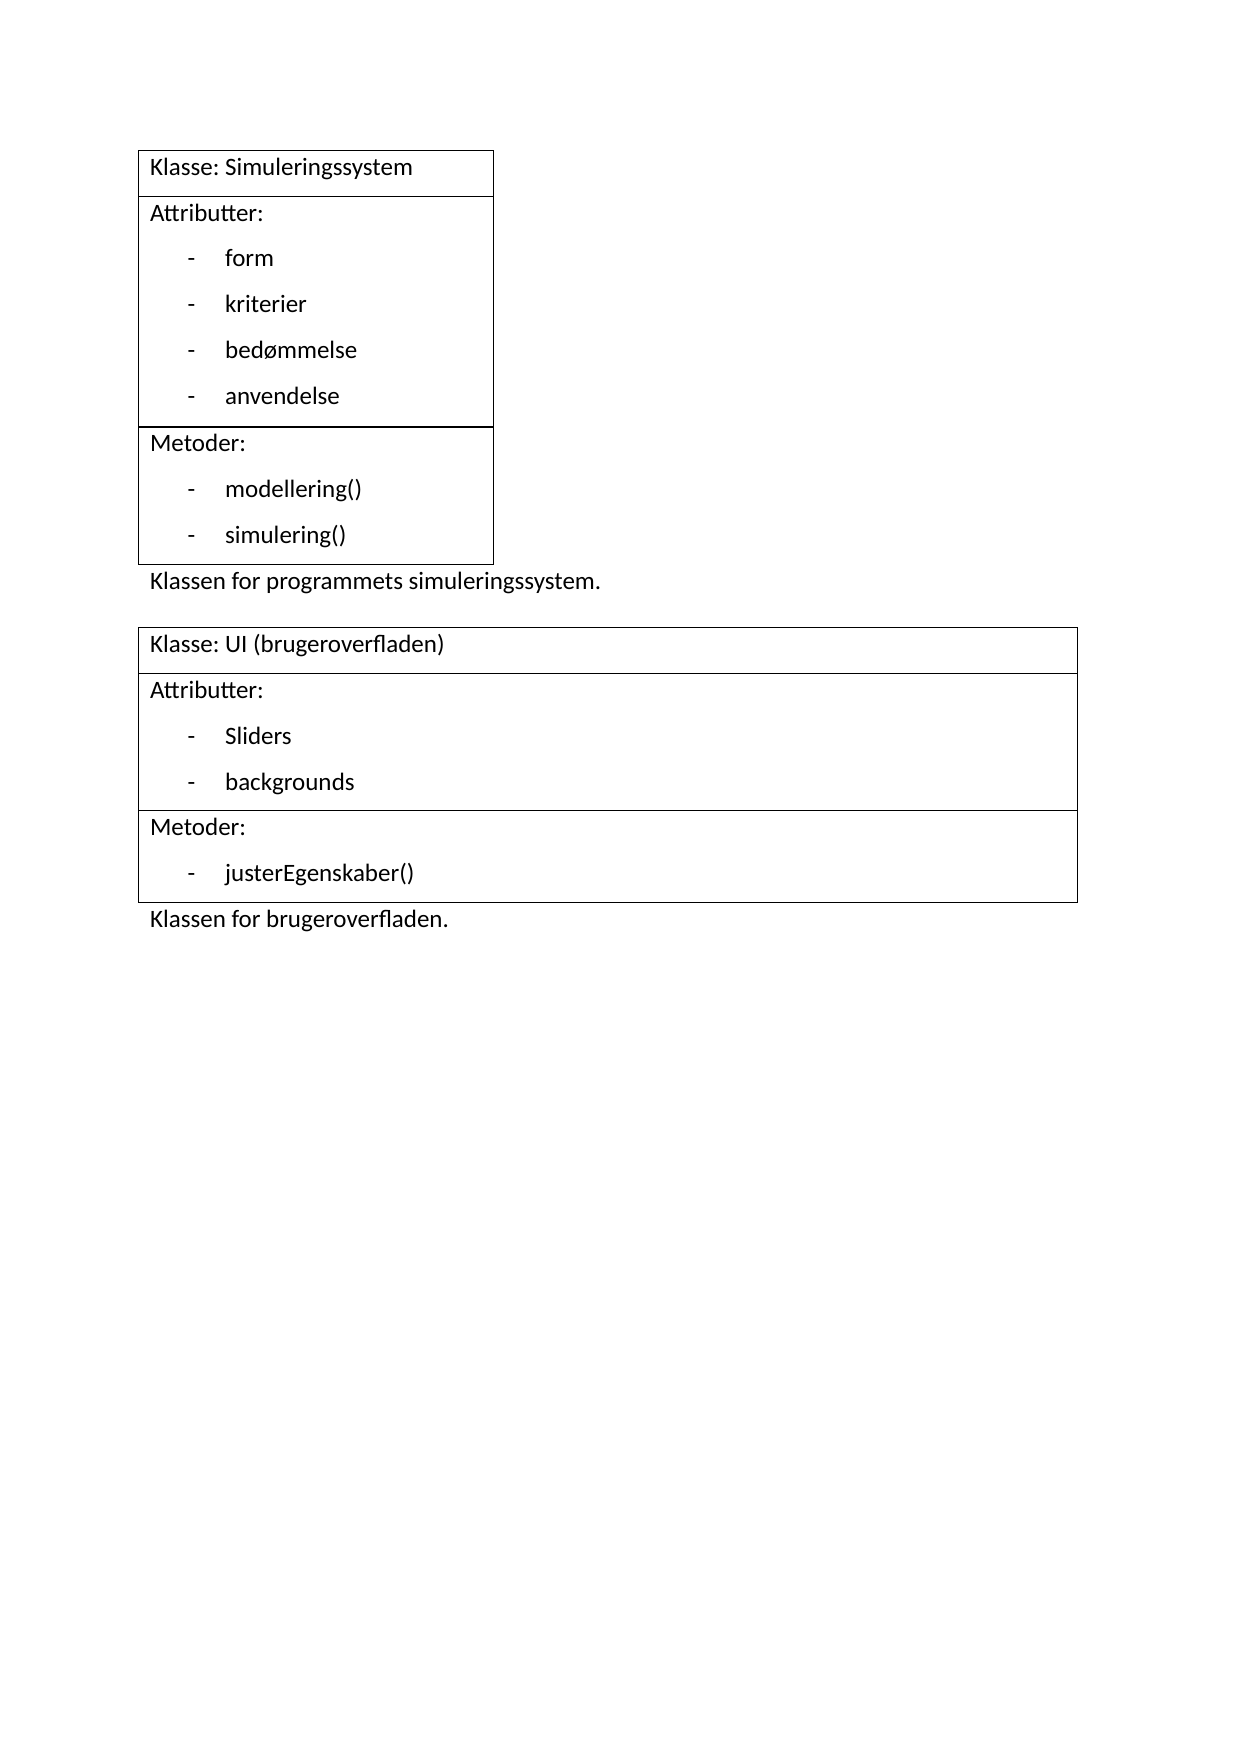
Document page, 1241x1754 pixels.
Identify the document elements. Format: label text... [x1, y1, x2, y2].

table_cell Attributter: form kriterier bedømmelse anvendelse [139, 197, 493, 426]
text Klassen for programmets simuleringssystem. [150, 565, 1090, 595]
table_cell Attributter: Sliders backgrounds [139, 674, 1077, 810]
table_header Klasse: UI (brugeroverfladen) [139, 628, 1077, 673]
text Klassen for brugeroverfladen. [150, 903, 1090, 933]
table_cell Metoder: modellering() simulering() [139, 428, 493, 564]
table_cell Metoder: justerEgenskaber() [139, 811, 1077, 902]
table_header Klasse: Simuleringssystem [139, 151, 493, 196]
